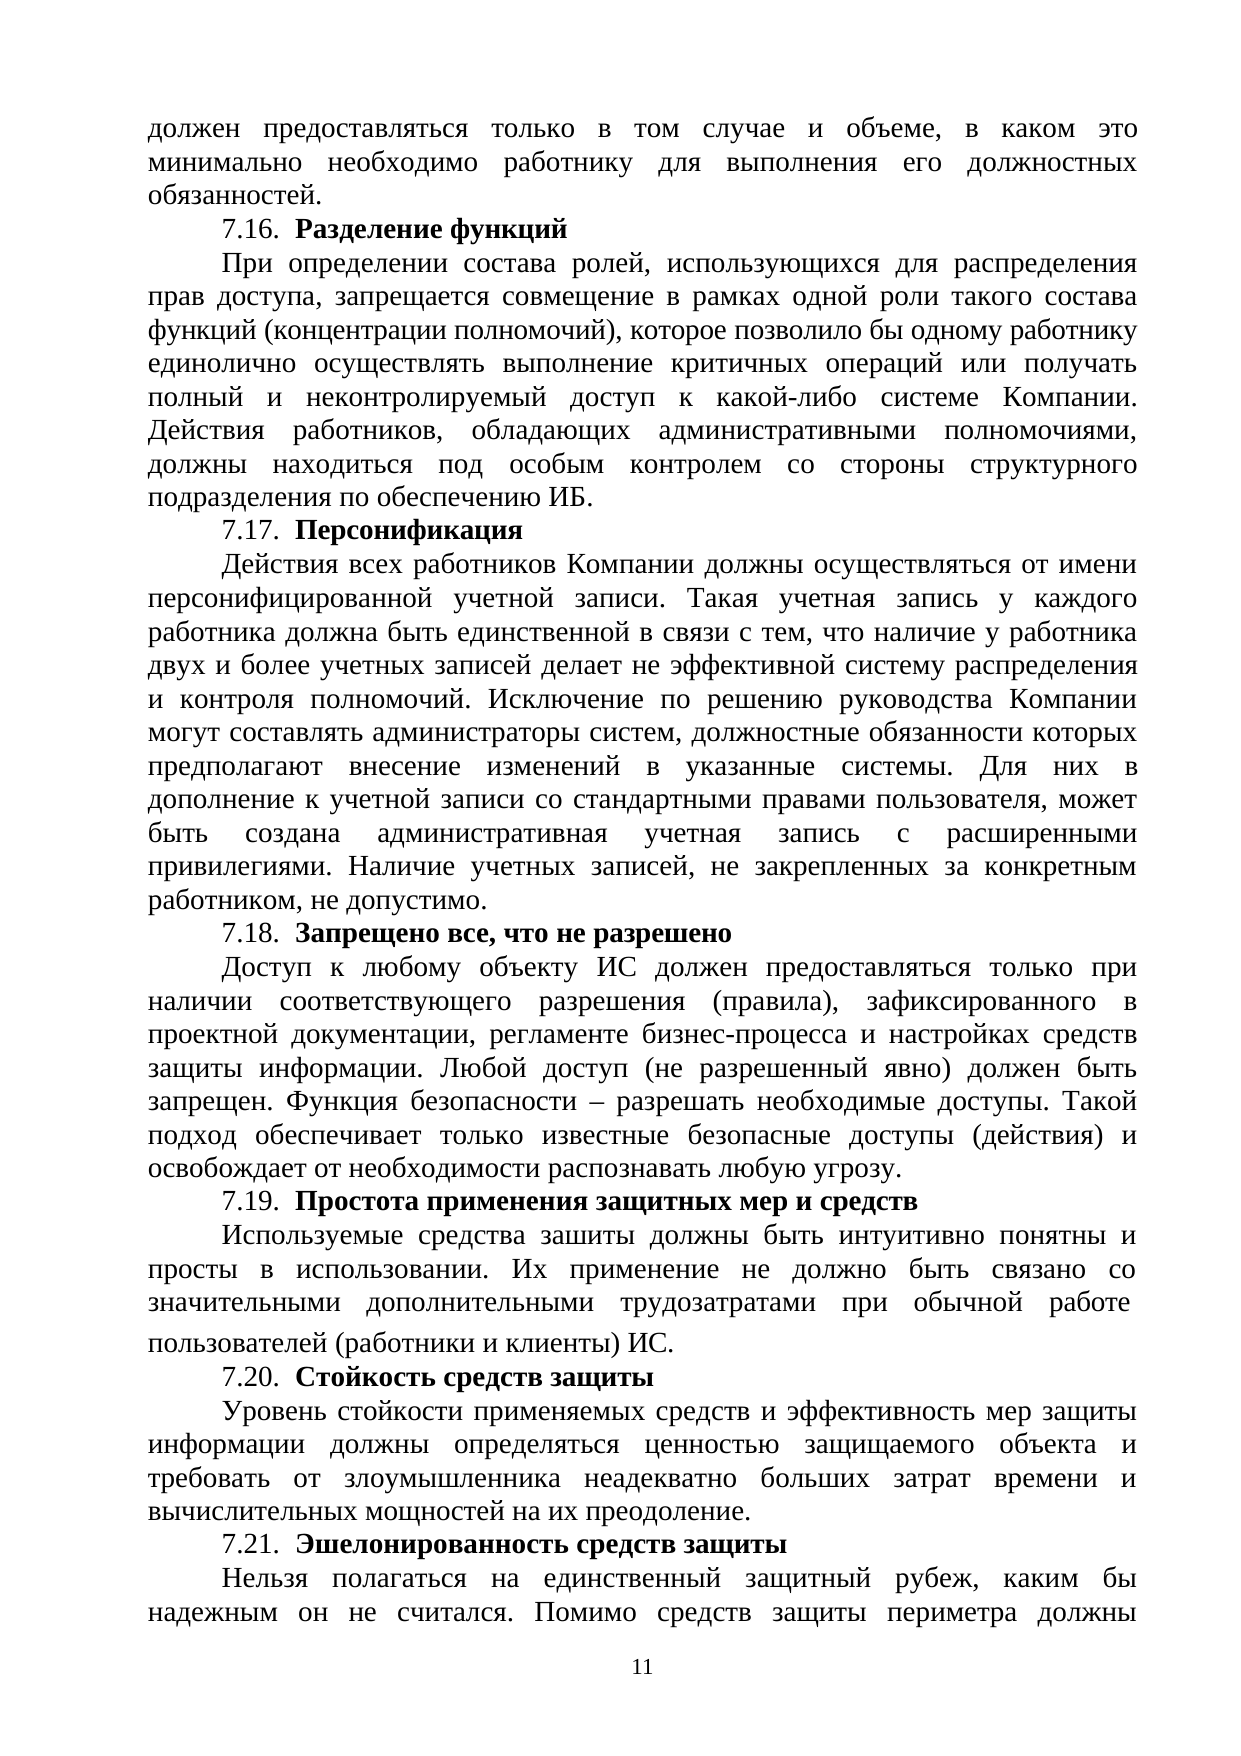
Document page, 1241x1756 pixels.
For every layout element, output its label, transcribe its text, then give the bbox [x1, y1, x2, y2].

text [148, 110, 1138, 211]
list Стойкость средств защиты [221, 1359, 1152, 1393]
text пользователей (работники и клиенты) ИС. [148, 1326, 1152, 1359]
list Простота применения защитных мер и средств [221, 1184, 1152, 1217]
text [148, 1561, 1138, 1628]
text Используемые средства зашиты должны быть интуитивно понятны и просты в использовании. Их применение не должно быть связано со значительными дополнительными трудозатратами при обычной работе [148, 1217, 1137, 1318]
text При определении состава ролей, использующихся для распределения прав доступа, запрещается совмещение в рамках одной роли такого состава функций (концентрации полномочий), которое позволило бы одному работнику единолично осуществлять выполнение критичных операций или получать полный и неконтролируемый доступ к какой-либо системе Компании. Действия работников, обладающих административными полномочиями, должны находиться под особым контролем со стороны структурного подразделения по обеспечению ИБ. [148, 245, 1138, 513]
list Разделение функций [221, 211, 1152, 245]
text Действия всех работников Компании должны осуществляться от имени персонифицированной учетной записи. Такая учетная запись у каждого работника должна быть единственной в связи с тем, что наличие у работника двух и более учетных записей делает не эффективной систему распределения и контроля полномочий. Исключение по решению руководства Компании могут составлять администраторы систем, должностные обязанности которых предполагают внесение изменений в указанные системы. Для них в дополнение к учетной записи со стандартными правами пользователя, может быть создана административная учетная запись с расширенными привилегиями. Наличие учетных записей, не закрепленных за конкретным работником, не допустимо. [148, 547, 1138, 916]
list Эшелонированность средств защиты [221, 1527, 1152, 1560]
list Персонификация [221, 513, 1152, 547]
list Запрещено все, что не разрешено [221, 916, 1152, 949]
text Доступ к любому объекту ИС должен предоставляться только при наличии соответствующего разрешения (правила), зафиксированного в проектной документации, регламенте бизнес-процесса и настройках средств защиты информации. Любой доступ (не разрешенный явно) должен быть запрещен. Функция безопасности – разрешать необходимые доступы. Такой подход обеспечивает только известные безопасные доступы (действия) и освобождает от необходимости распознавать любую угрозу. [148, 949, 1138, 1184]
text Уровень стойкости применяемых средств и эффективность мер защиты информации должны определяться ценностью защищаемого объекта и требовать от злоумышленника неадекватно больших затрат времени и вычислительных мощностей на их преодоление. [148, 1393, 1138, 1527]
